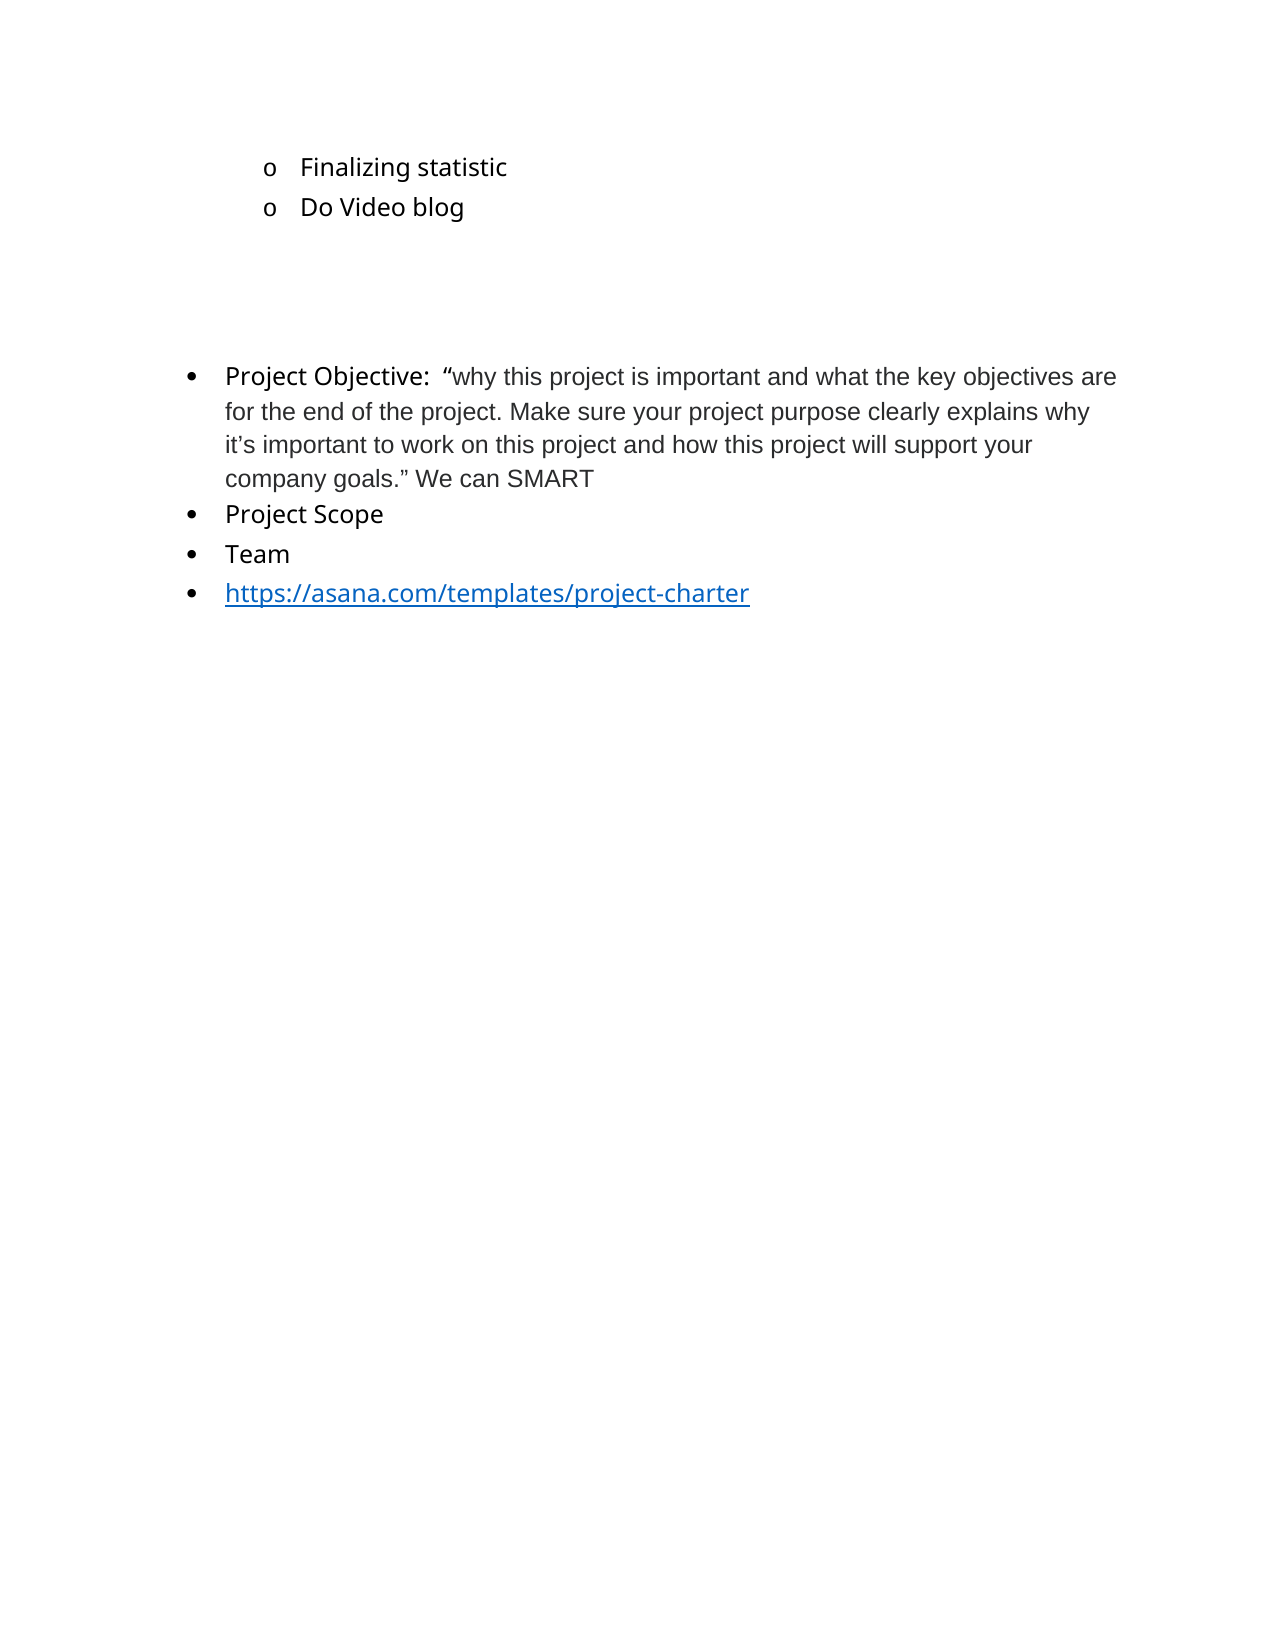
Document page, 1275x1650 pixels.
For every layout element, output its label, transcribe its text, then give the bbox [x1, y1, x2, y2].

list Finalizing statistic [262, 150, 1125, 184]
list Do Video blog [262, 190, 1125, 224]
list Project Scope [187, 497, 1125, 531]
list https://asana.com/templates/project-charter [187, 576, 1125, 610]
list Team [187, 536, 1125, 571]
list Project Objective: “why this project is important and what the key objectives are for the end of the project. Make sure your project purpose clearly explains why it’s important to work on this project and how this project will support your company goals.” We can SMART [187, 358, 1125, 492]
